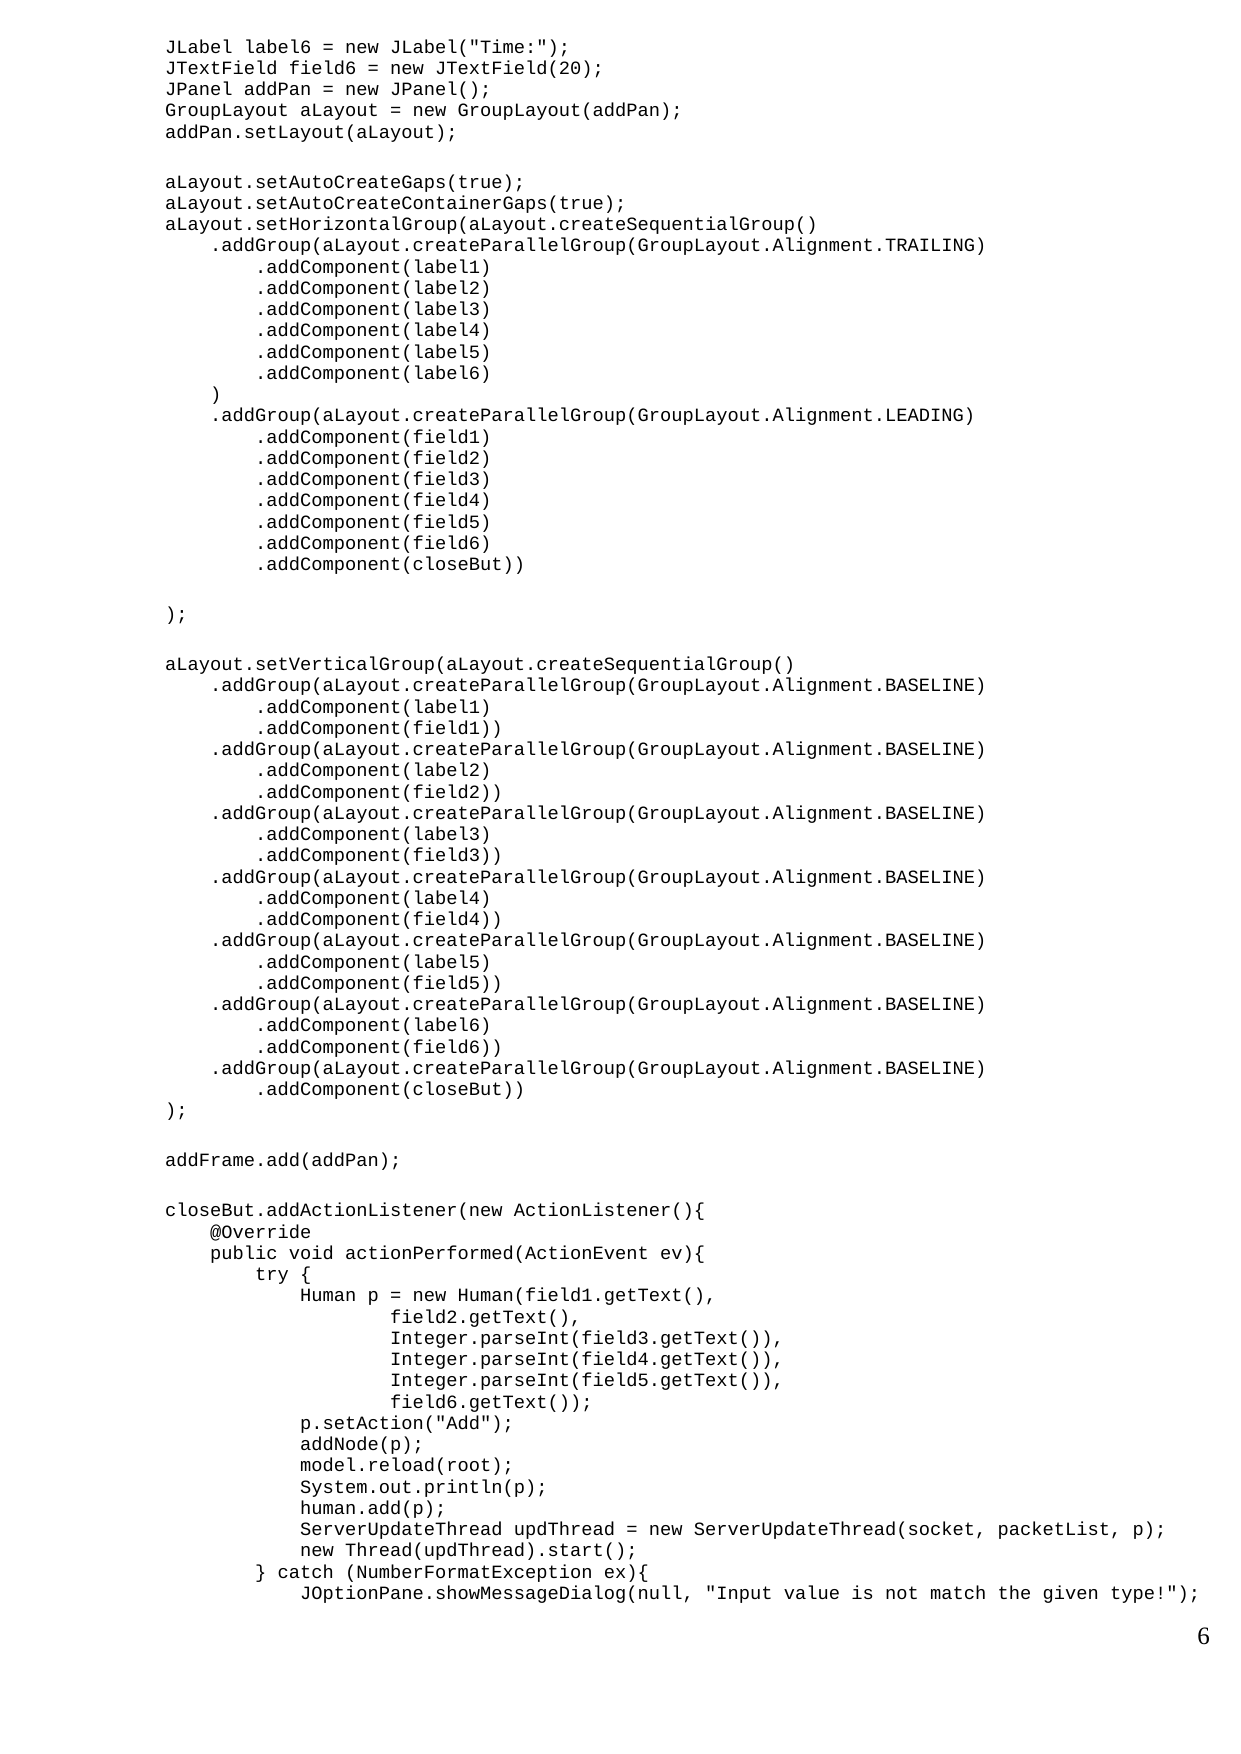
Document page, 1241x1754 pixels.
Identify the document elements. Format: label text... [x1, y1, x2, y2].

text .addGroup(aLayout.createParallelGroup(GroupLayout.Alignment.BASELINE) [75, 1059, 1206, 1080]
text JLabel label6 = new JLabel("Time:"); [75, 37, 1206, 59]
text addNode(p); [75, 1435, 1206, 1456]
text human.add(p); [75, 1499, 1206, 1520]
text .addGroup(aLayout.createParallelGroup(GroupLayout.Alignment.BASELINE) [75, 676, 1206, 697]
text addPan.setLayout(aLayout); [75, 122, 1206, 144]
text .addGroup(aLayout.createParallelGroup(GroupLayout.Alignment.BASELINE) [75, 931, 1206, 952]
text model.reload(root); [75, 1456, 1206, 1477]
text field2.getText(), [75, 1307, 1206, 1329]
text .addComponent(field6)) [75, 1037, 1206, 1059]
text p.setAction("Add"); [75, 1414, 1206, 1435]
text .addComponent(label6) [75, 1016, 1206, 1037]
text .addComponent(label2) [75, 279, 1206, 300]
text ServerUpdateThread updThread = new ServerUpdateThread(socket, packetList, p); [75, 1520, 1206, 1541]
text .addGroup(aLayout.createParallelGroup(GroupLayout.Alignment.BASELINE) [75, 995, 1206, 1016]
text Human p = new Human(field1.getText(), [75, 1286, 1206, 1307]
text .addComponent(field5) [75, 512, 1206, 534]
text .addComponent(field6) [75, 534, 1206, 555]
text aLayout.setVerticalGroup(aLayout.createSequentialGroup() [75, 655, 1206, 676]
text ); [75, 605, 1206, 626]
text .addComponent(label6) [75, 364, 1206, 385]
text .addComponent(label3) [75, 300, 1206, 321]
text .addGroup(aLayout.createParallelGroup(GroupLayout.Alignment.BASELINE) [75, 740, 1206, 761]
text Integer.parseInt(field3.getText()), [75, 1329, 1206, 1350]
text aLayout.setAutoCreateGaps(true); [75, 172, 1206, 194]
text aLayout.setAutoCreateContainerGaps(true); [75, 194, 1206, 215]
text .addComponent(label3) [75, 825, 1206, 846]
text .addComponent(field2)) [75, 782, 1206, 804]
text ); [75, 1101, 1206, 1122]
text .addComponent(field4)) [75, 910, 1206, 931]
text new Thread(updThread).start(); [75, 1541, 1206, 1562]
text closeBut.addActionListener(new ActionListener(){ [75, 1201, 1206, 1222]
text .addComponent(field2) [75, 449, 1206, 470]
text System.out.println(p); [75, 1477, 1206, 1499]
text .addComponent(label5) [75, 952, 1206, 974]
text .addComponent(label5) [75, 342, 1206, 364]
text .addComponent(field4) [75, 491, 1206, 512]
text .addGroup(aLayout.createParallelGroup(GroupLayout.Alignment.BASELINE) [75, 804, 1206, 825]
text .addGroup(aLayout.createParallelGroup(GroupLayout.Alignment.BASELINE) [75, 867, 1206, 889]
text public void actionPerformed(ActionEvent ev){ [75, 1244, 1206, 1265]
text .addComponent(field1) [75, 427, 1206, 449]
text Integer.parseInt(field5.getText()), [75, 1371, 1206, 1392]
text aLayout.setHorizontalGroup(aLayout.createSequentialGroup() [75, 215, 1206, 236]
text @Override [75, 1222, 1206, 1244]
text addFrame.add(addPan); [75, 1151, 1206, 1172]
text .addComponent(label2) [75, 761, 1206, 782]
text .addGroup(aLayout.createParallelGroup(GroupLayout.Alignment.LEADING) [75, 406, 1206, 427]
text GroupLayout aLayout = new GroupLayout(addPan); [75, 101, 1206, 122]
text .addComponent(field5)) [75, 974, 1206, 995]
text .addComponent(label4) [75, 321, 1206, 342]
text .addComponent(label1) [75, 697, 1206, 719]
text field6.getText()); [75, 1392, 1206, 1414]
text try { [75, 1265, 1206, 1286]
text .addComponent(label1) [75, 257, 1206, 279]
text JTextField field6 = new JTextField(20); [75, 59, 1206, 80]
text .addGroup(aLayout.createParallelGroup(GroupLayout.Alignment.TRAILING) [75, 236, 1206, 257]
text } catch (NumberFormatException ex){ [75, 1562, 1206, 1584]
text .addComponent(closeBut)) [75, 555, 1206, 576]
text .addComponent(closeBut)) [75, 1080, 1206, 1101]
text .addComponent(field1)) [75, 719, 1206, 740]
text Integer.parseInt(field4.getText()), [75, 1350, 1206, 1371]
text .addComponent(field3)) [75, 846, 1206, 867]
text JPanel addPan = new JPanel(); [75, 80, 1206, 101]
text JOptionPane.showMessageDialog(null, "Input value is not match the given type!"); [75, 1584, 1206, 1605]
text .addComponent(field3) [75, 470, 1206, 491]
text .addComponent(label4) [75, 889, 1206, 910]
text ) [75, 385, 1206, 406]
